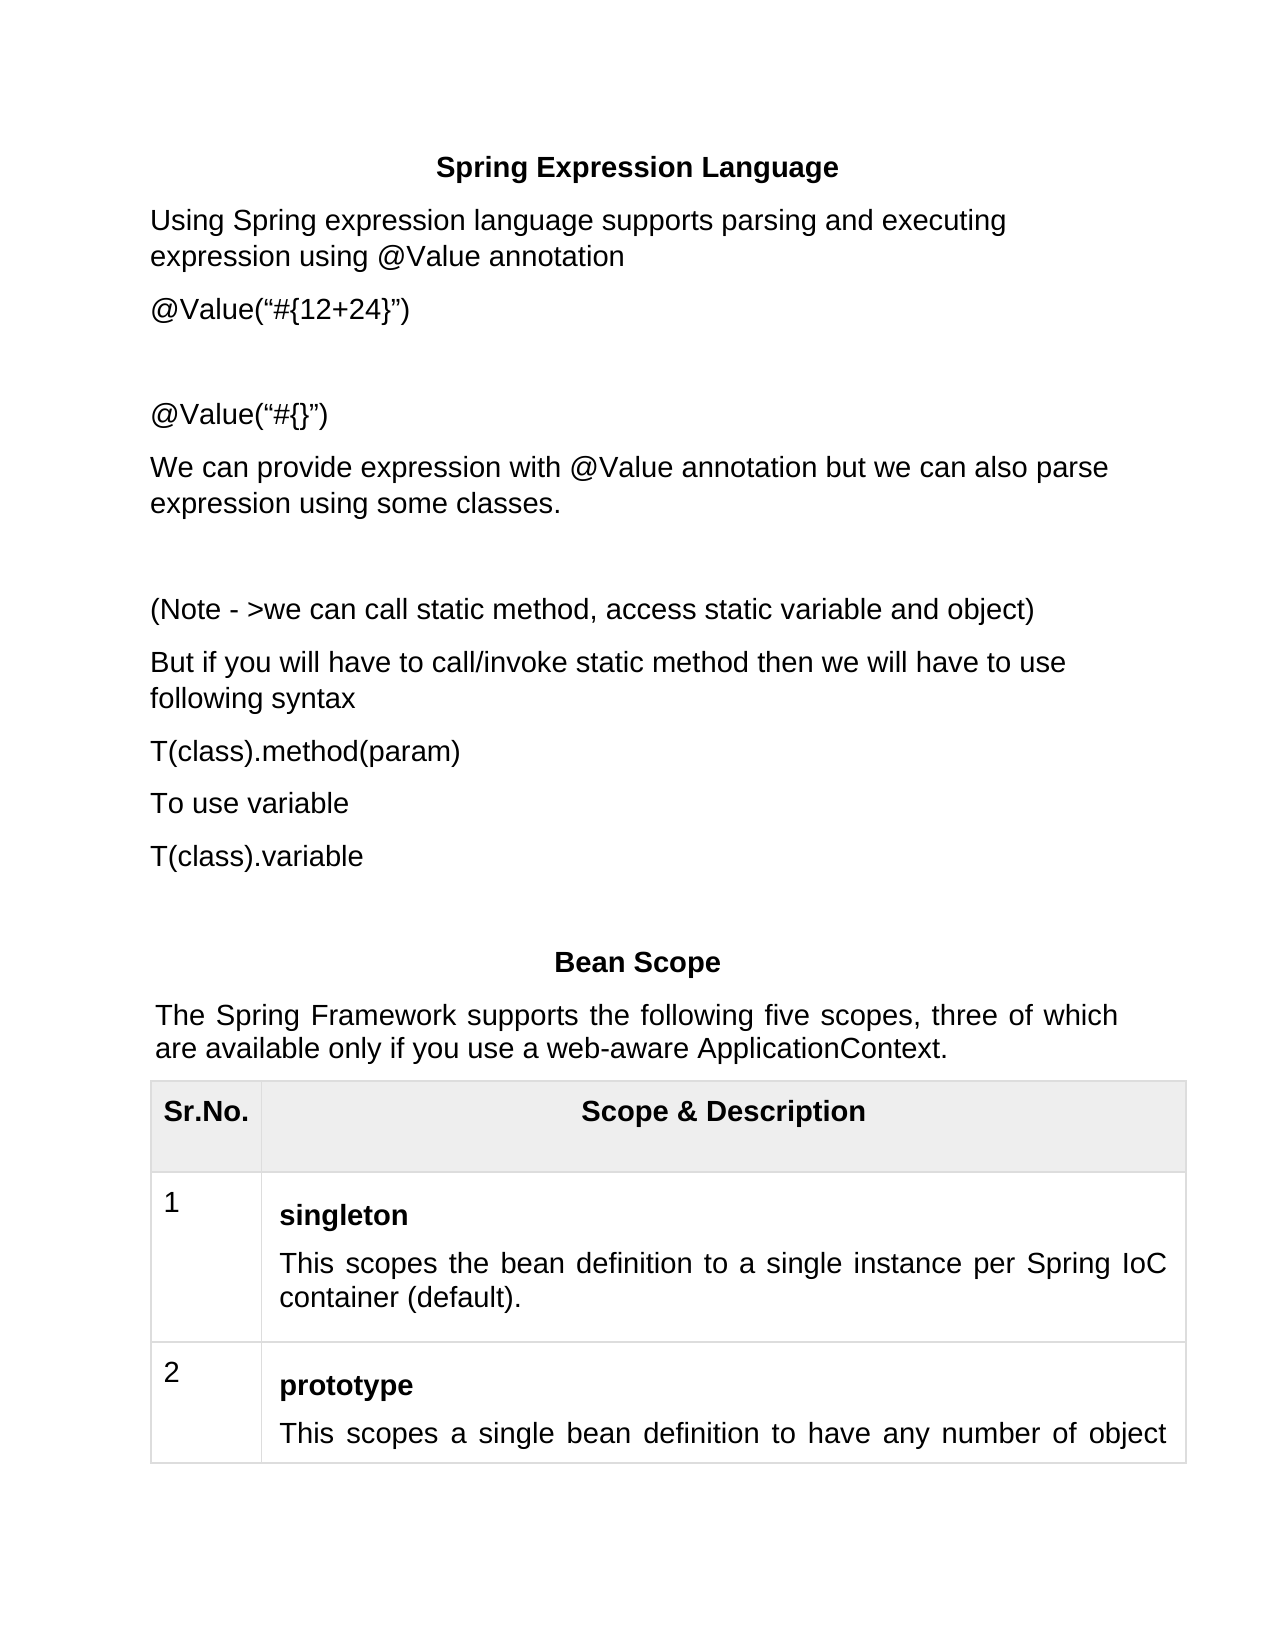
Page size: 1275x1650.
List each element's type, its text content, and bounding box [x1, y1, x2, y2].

table_cell 1 [152, 1173, 261, 1341]
table_cell 2 [152, 1343, 261, 1462]
text T(class).variable [150, 839, 1125, 873]
text We can provide expression with @Value annotation but we can also parse expression using some classes. [150, 450, 1125, 520]
text The Spring Framework supports the following five scopes, three of which are available only if you use a web-aware ApplicationContext. [155, 998, 1120, 1065]
text Bean Scope [150, 945, 1125, 978]
table_header Scope & Description [262, 1082, 1185, 1171]
text But if you will have to call/invoke static method then we will have to use following syntax [150, 645, 1125, 714]
table_header Sr.No. [152, 1082, 261, 1171]
text (Note - >we can call static method, access static variable and object) [150, 592, 1125, 626]
text Spring Expression Language [150, 150, 1125, 183]
table_cell singleton This scopes the bean definition to a single instance per Spring IoC container (default). [262, 1173, 1185, 1341]
text T(class).method(param) [150, 734, 1125, 767]
text @Value(“#{12+24}”) [150, 292, 1125, 325]
text @Value(“#{}”) [150, 397, 1125, 431]
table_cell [262, 1343, 1185, 1462]
text To use variable [150, 787, 1125, 820]
text Using Spring expression language supports parsing and executing expression using @Value annotation [150, 203, 1125, 272]
